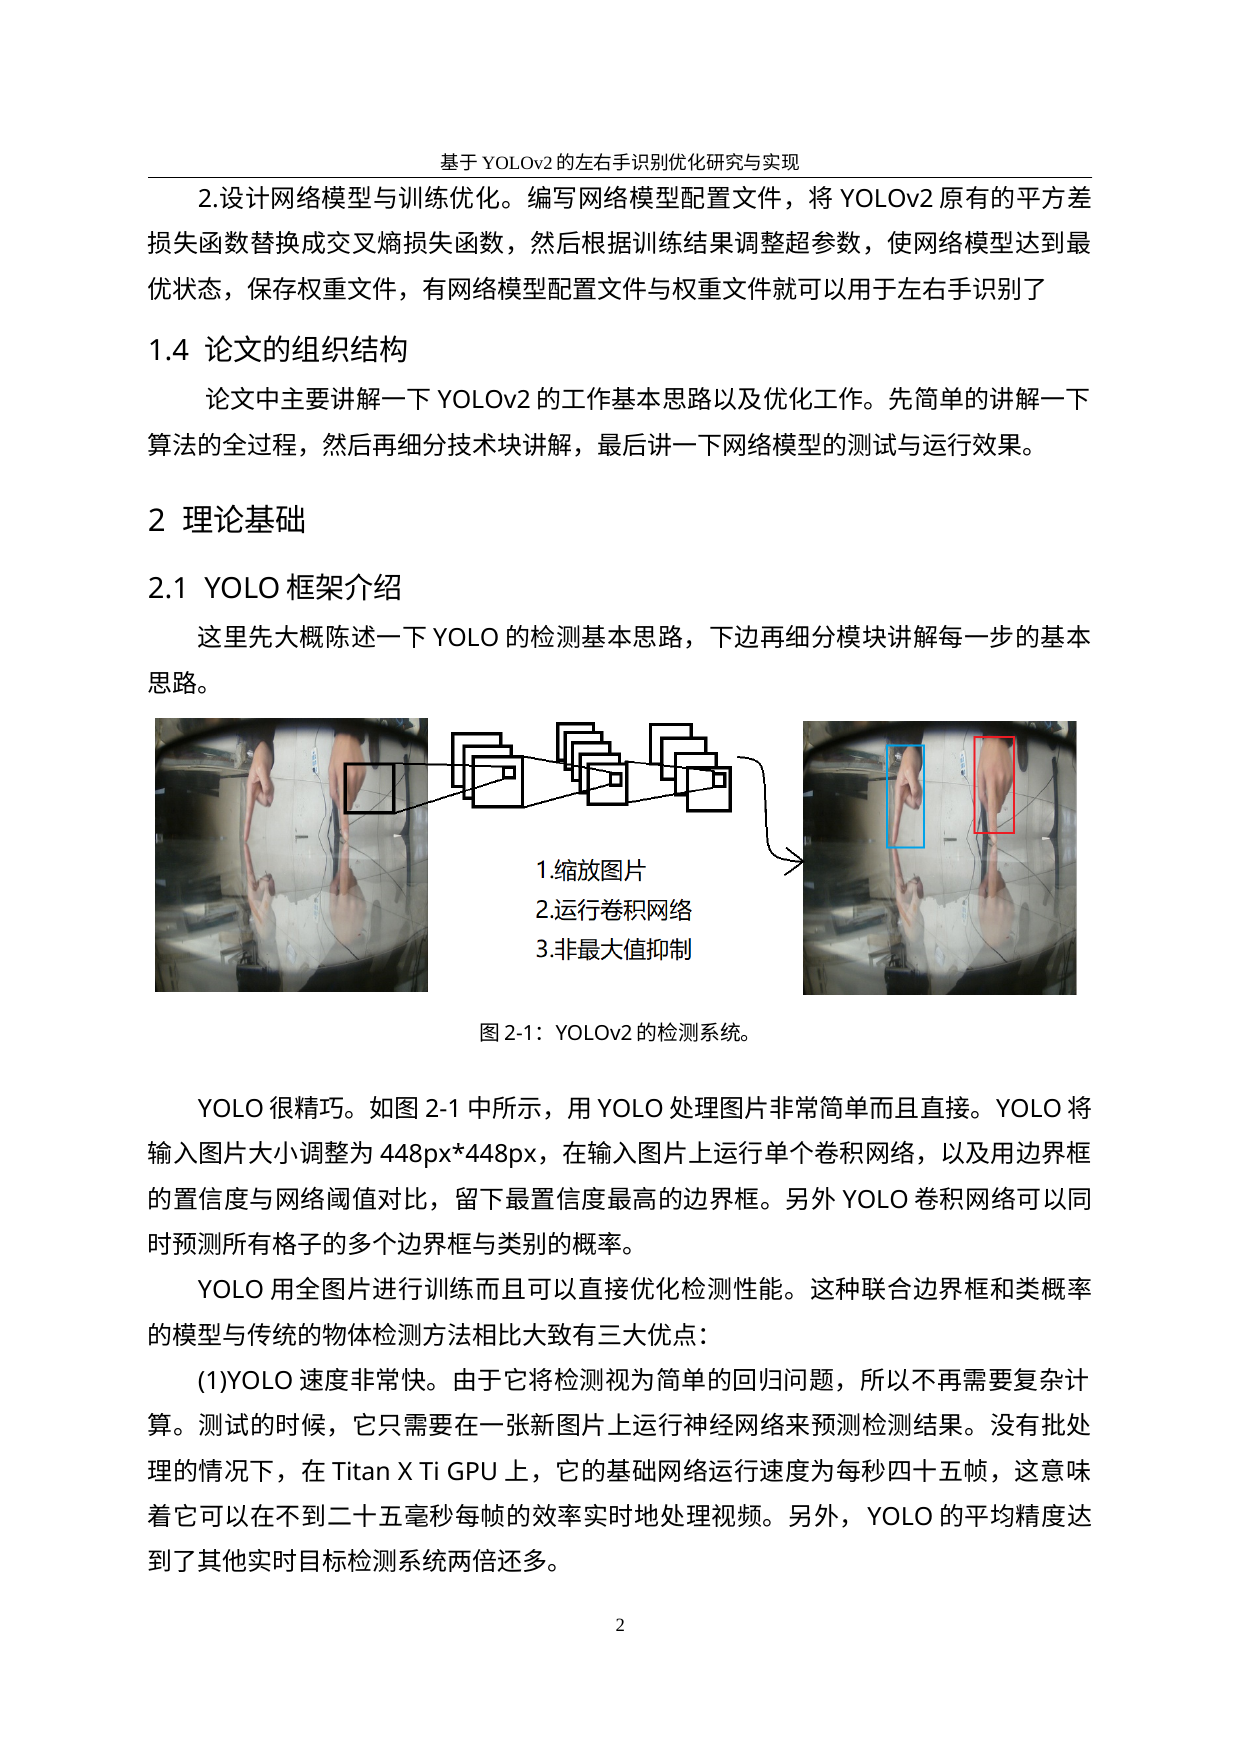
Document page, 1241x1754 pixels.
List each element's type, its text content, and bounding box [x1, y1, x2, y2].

text YOLO用全图片进行训练而且可以直接优化检测性能。这种联合边界框和类概率的模型与传统的物体检测方法相比大致有三大优点： [148, 1270, 1092, 1351]
picture [148, 708, 1092, 1009]
subtitle 论文的组织结构 [148, 327, 1092, 369]
subtitle YOLO框架介绍 [148, 565, 1092, 607]
text YOLO很精巧。如图2-1中所示，用YOLO处理图片非常简单而且直接。YOLO将输入图片大小调整为448px*448px，在输入图片上运行单个卷积网络，以及用边界框的置信度与网络阈值对比，留下最置信度最高的边界框。另外YOLO卷积网络可以同时预测所有格子的多个边界框与类别的概率。 [148, 1089, 1092, 1261]
text 这里先大概陈述一下YOLO的检测基本思路，下边再细分模块讲解每一步的基本思路。 [148, 618, 1092, 699]
text 2.设计网络模型与训练优化。编写网络模型配置文件，将YOLOv2原有的平方差损失函数替换成交叉熵损失函数，然后根据训练结果调整超参数，使网络模型达到最优状态，保存权重文件，有网络模型配置文件与权重文件就可以用于左右手识别了 [148, 178, 1092, 305]
text 论文中主要讲解一下YOLOv2的工作基本思路以及优化工作。先简单的讲解一下算法的全过程，然后再细分技术块讲解，最后讲一下网络模型的测试与运行效果。 [148, 380, 1092, 461]
subtitle 理论基础 [148, 496, 1092, 541]
text (1)YOLO速度非常快。由于它将检测视为简单的回归问题，所以不再需要复杂计算。测试的时候，它只需要在一张新图片上运行神经网络来预测检测结果。没有批处理的情况下，在Titan X Ti GPU上，它的基础网络运行速度为每秒四十五帧，这意味着它可以在不到二十五毫秒每帧的效率实时地处理视频。另外，YOLO的平均精度达到了其他实时目标检测系统两倍还多。 [148, 1361, 1092, 1578]
text 图2-1：YOLOv2的检测系统。 [148, 1016, 1092, 1046]
